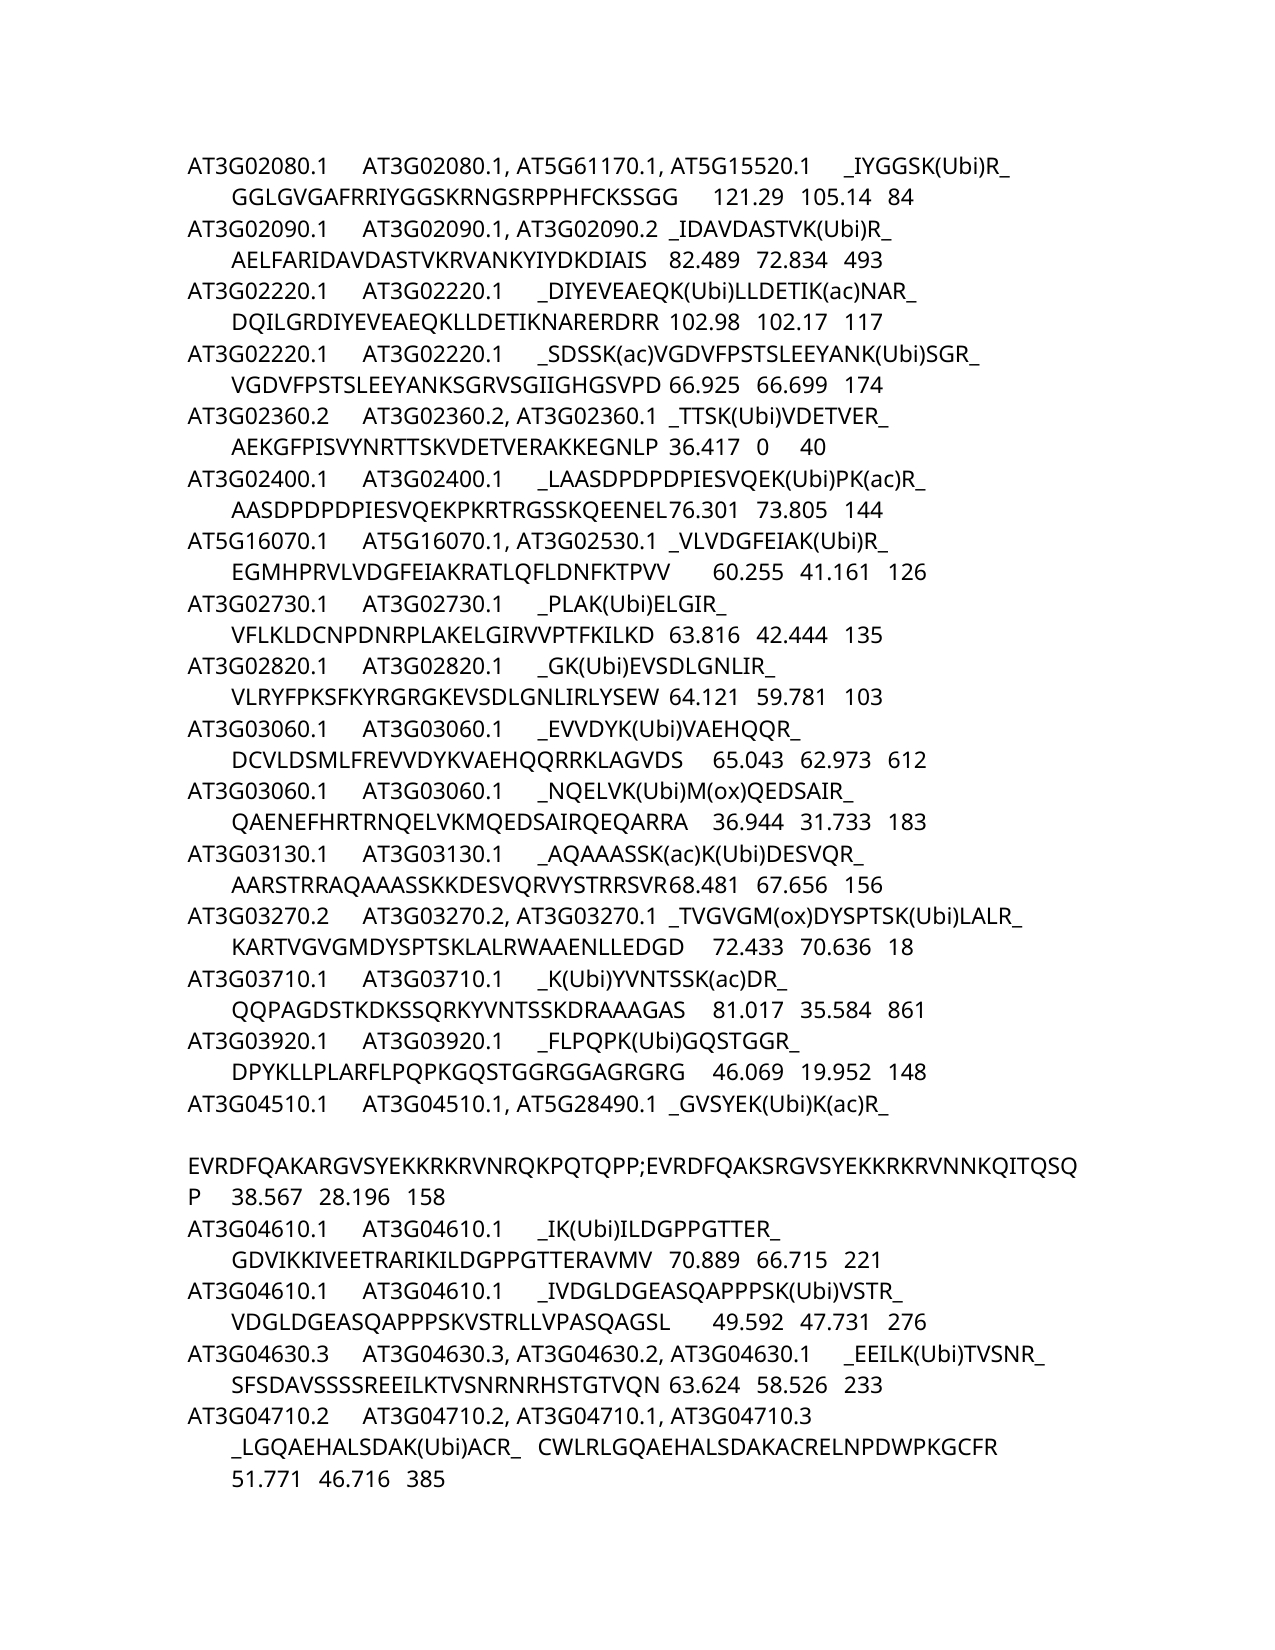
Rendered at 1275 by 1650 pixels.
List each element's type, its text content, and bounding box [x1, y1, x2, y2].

text AT3G03270.2 AT3G03270.2, AT3G03270.1 _TVGVGM(ox)DYSPTSK(Ubi)LALR_ KARTVGVGMDYSPTSKLALRWAAENLLEDGD 72.433 70.636 18 [187, 900, 1087, 962]
text AT3G02090.1 AT3G02090.1, AT3G02090.2 _IDAVDASTVK(Ubi)R_ AELFARIDAVDASTVKRVANKYIYDKDIAIS 82.489 72.834 493 [187, 212, 1087, 275]
text AT3G02220.1 AT3G02220.1 _DIYEVEAEQK(Ubi)LLDETIK(ac)NAR_ DQILGRDIYEVEAEQKLLDETIKNARERDRR 102.98 102.17 117 [187, 275, 1087, 337]
text AT3G02360.2 AT3G02360.2, AT3G02360.1 _TTSK(Ubi)VDETVER_ AEKGFPISVYNRTTSKVDETVERAKKEGNLP 36.417 0 40 [187, 400, 1087, 462]
text AT3G03920.1 AT3G03920.1 _FLPQPK(Ubi)GQSTGGR_ DPYKLLPLARFLPQPKGQSTGGRGGAGRGRG 46.069 19.952 148 [187, 1025, 1087, 1087]
text AT3G04610.1 AT3G04610.1 _IVDGLDGEASQAPPPSK(Ubi)VSTR_ VDGLDGEASQAPPPSKVSTRLLVPASQAGSL 49.592 47.731 276 [187, 1275, 1087, 1337]
text AT3G02730.1 AT3G02730.1 _PLAK(Ubi)ELGIR_ VFLKLDCNPDNRPLAKELGIRVVPTFKILKD 63.816 42.444 135 [187, 587, 1087, 650]
text AT3G03710.1 AT3G03710.1 _K(Ubi)YVNTSSK(ac)DR_ QQPAGDSTKDKSSQRKYVNTSSKDRAAAGAS 81.017 35.584 861 [187, 962, 1087, 1025]
text AT3G03130.1 AT3G03130.1 _AQAAASSK(ac)K(Ubi)DESVQR_ AARSTRRAQAAASSKKDESVQRVYSTRRSVR 68.481 67.656 156 [187, 837, 1087, 900]
text AT3G04710.2 AT3G04710.2, AT3G04710.1, AT3G04710.3 _LGQAEHALSDAK(Ubi)ACR_ CWLRLGQAEHALSDAKACRELNPDWPKGCFR 51.771 46.716 385 [187, 1400, 1087, 1494]
text AT5G16070.1 AT5G16070.1, AT3G02530.1 _VLVDGFEIAK(Ubi)R_ EGMHPRVLVDGFEIAKRATLQFLDNFKTPVV 60.255 41.161 126 [187, 525, 1087, 587]
text AT3G02820.1 AT3G02820.1 _GK(Ubi)EVSDLGNLIR_ VLRYFPKSFKYRGRGKEVSDLGNLIRLYSEW 64.121 59.781 103 [187, 650, 1087, 712]
text AT3G04610.1 AT3G04610.1 _IK(Ubi)ILDGPPGTTER_ GDVIKKIVEETRARIKILDGPPGTTERAVMV 70.889 66.715 221 [187, 1212, 1087, 1275]
text AT3G03060.1 AT3G03060.1 _NQELVK(Ubi)M(ox)QEDSAIR_ QAENEFHRTRNQELVKMQEDSAIRQEQARRA 36.944 31.733 183 [187, 775, 1087, 837]
text AT3G04630.3 AT3G04630.3, AT3G04630.2, AT3G04630.1 _EEILK(Ubi)TVSNR_ SFSDAVSSSSREEILKTVSNRNRHSTGTVQN 63.624 58.526 233 [187, 1337, 1087, 1400]
text AT3G02080.1 AT3G02080.1, AT5G61170.1, AT5G15520.1 _IYGGSK(Ubi)R_ GGLGVGAFRRIYGGSKRNGSRPPHFCKSSGG 121.29 105.14 84 [187, 150, 1087, 212]
text AT3G02220.1 AT3G02220.1 _SDSSK(ac)VGDVFPSTSLEEYANK(Ubi)SGR_ VGDVFPSTSLEEYANKSGRVSGIIGHGSVPD 66.925 66.699 174 [187, 337, 1087, 400]
text AT3G02400.1 AT3G02400.1 _LAASDPDPDPIESVQEK(Ubi)PK(ac)R_ AASDPDPDPIESVQEKPKRTRGSSKQEENEL 76.301 73.805 144 [187, 462, 1087, 525]
text AT3G04510.1 AT3G04510.1, AT5G28490.1 _GVSYEK(Ubi)K(ac)R_ EVRDFQAKARGVSYEKKRKRVNRQKPQTQPP;EVRDFQAKSRGVSYEKKRKRVNNKQITQSQP 38.567 28.196 158 [187, 1087, 1087, 1212]
text AT3G03060.1 AT3G03060.1 _EVVDYK(Ubi)VAEHQQR_ DCVLDSMLFREVVDYKVAEHQQRRKLAGVDS 65.043 62.973 612 [187, 712, 1087, 775]
